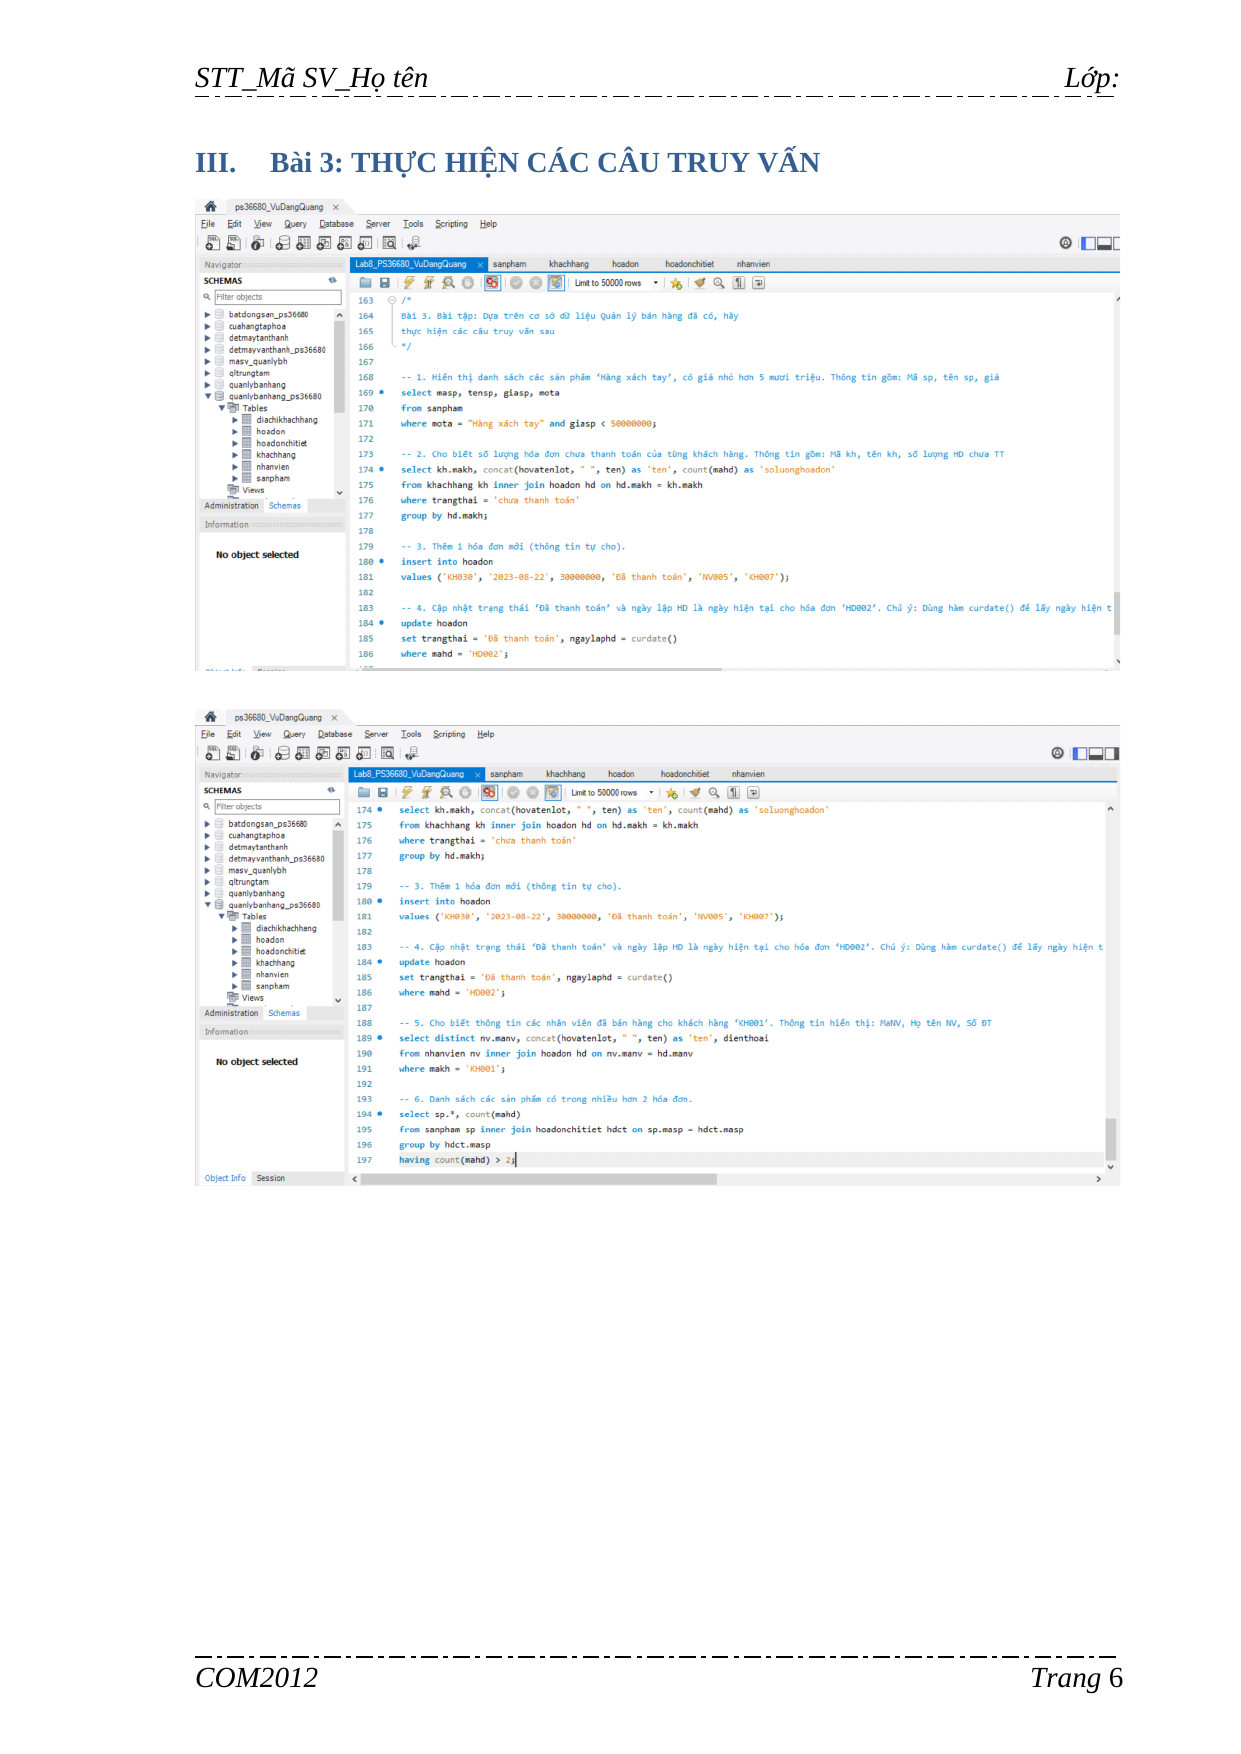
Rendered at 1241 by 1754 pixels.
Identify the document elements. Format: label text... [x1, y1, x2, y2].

subtitle Bài 3: THỰC HIỆN CÁC CÂU TRUY VẤN [195, 145, 1120, 178]
picture [195, 195, 1121, 671]
picture [195, 707, 1121, 1186]
